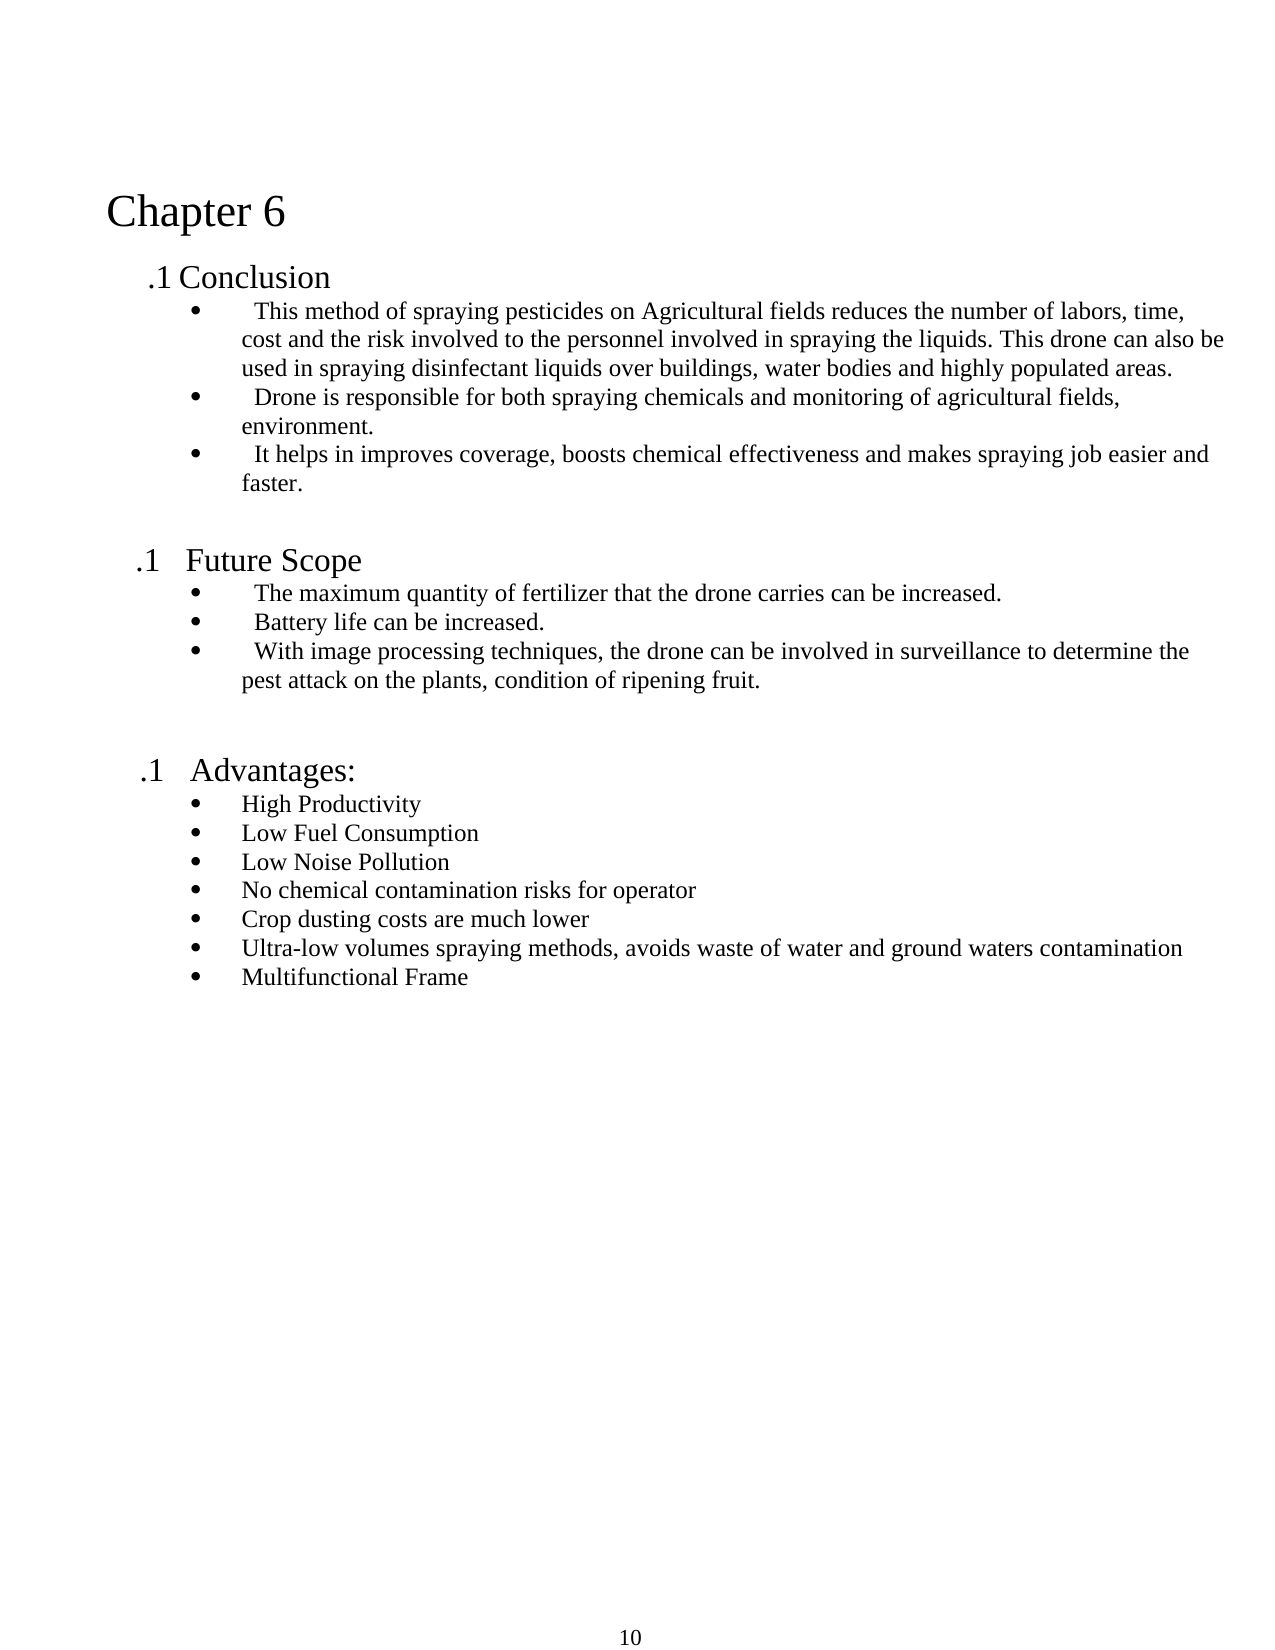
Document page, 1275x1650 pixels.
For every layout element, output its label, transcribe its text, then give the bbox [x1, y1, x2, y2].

list It helps in improves coverage, boosts chemical effectiveness and makes spraying job easier and faster. [191, 439, 1229, 497]
list With image processing techniques, the drone can be involved in surveillance to determine the pest attack on the plants, condition of ripening fruit. [191, 636, 1229, 693]
list Future Scope [135, 540, 1229, 578]
list This method of spraying pesticides on Agricultural fields reduces the number of labors, time, cost and the risk involved to the personnel involved in spraying the liquids. This drone can also be used in spraying disinfectant liquids over buildings, water bodies and highly populated areas. [191, 296, 1229, 382]
subtitle Conclusion [147, 257, 1229, 296]
list Battery life can be increased. [191, 607, 1229, 636]
list The maximum quantity of fertilizer that the drone carries can be increased. [191, 578, 1229, 607]
list Advantages: [139, 751, 1229, 789]
list High Productivity [191, 789, 1229, 818]
list Multifunctional Frame [191, 962, 1229, 990]
list Low Noise Pollution [191, 847, 1229, 875]
list Ultra-low volumes spraying methods, avoids waste of water and ground waters contamination [191, 933, 1229, 962]
list Crop dusting costs are much lower [191, 904, 1229, 933]
list Drone is responsible for both spraying chemicals and monitoring of agricultural fields, environment. [191, 382, 1229, 439]
subtitle Chapter 6 [106, 183, 1229, 236]
list No chemical contamination risks for operator [191, 875, 1229, 904]
list Low Fuel Consumption [191, 818, 1229, 847]
